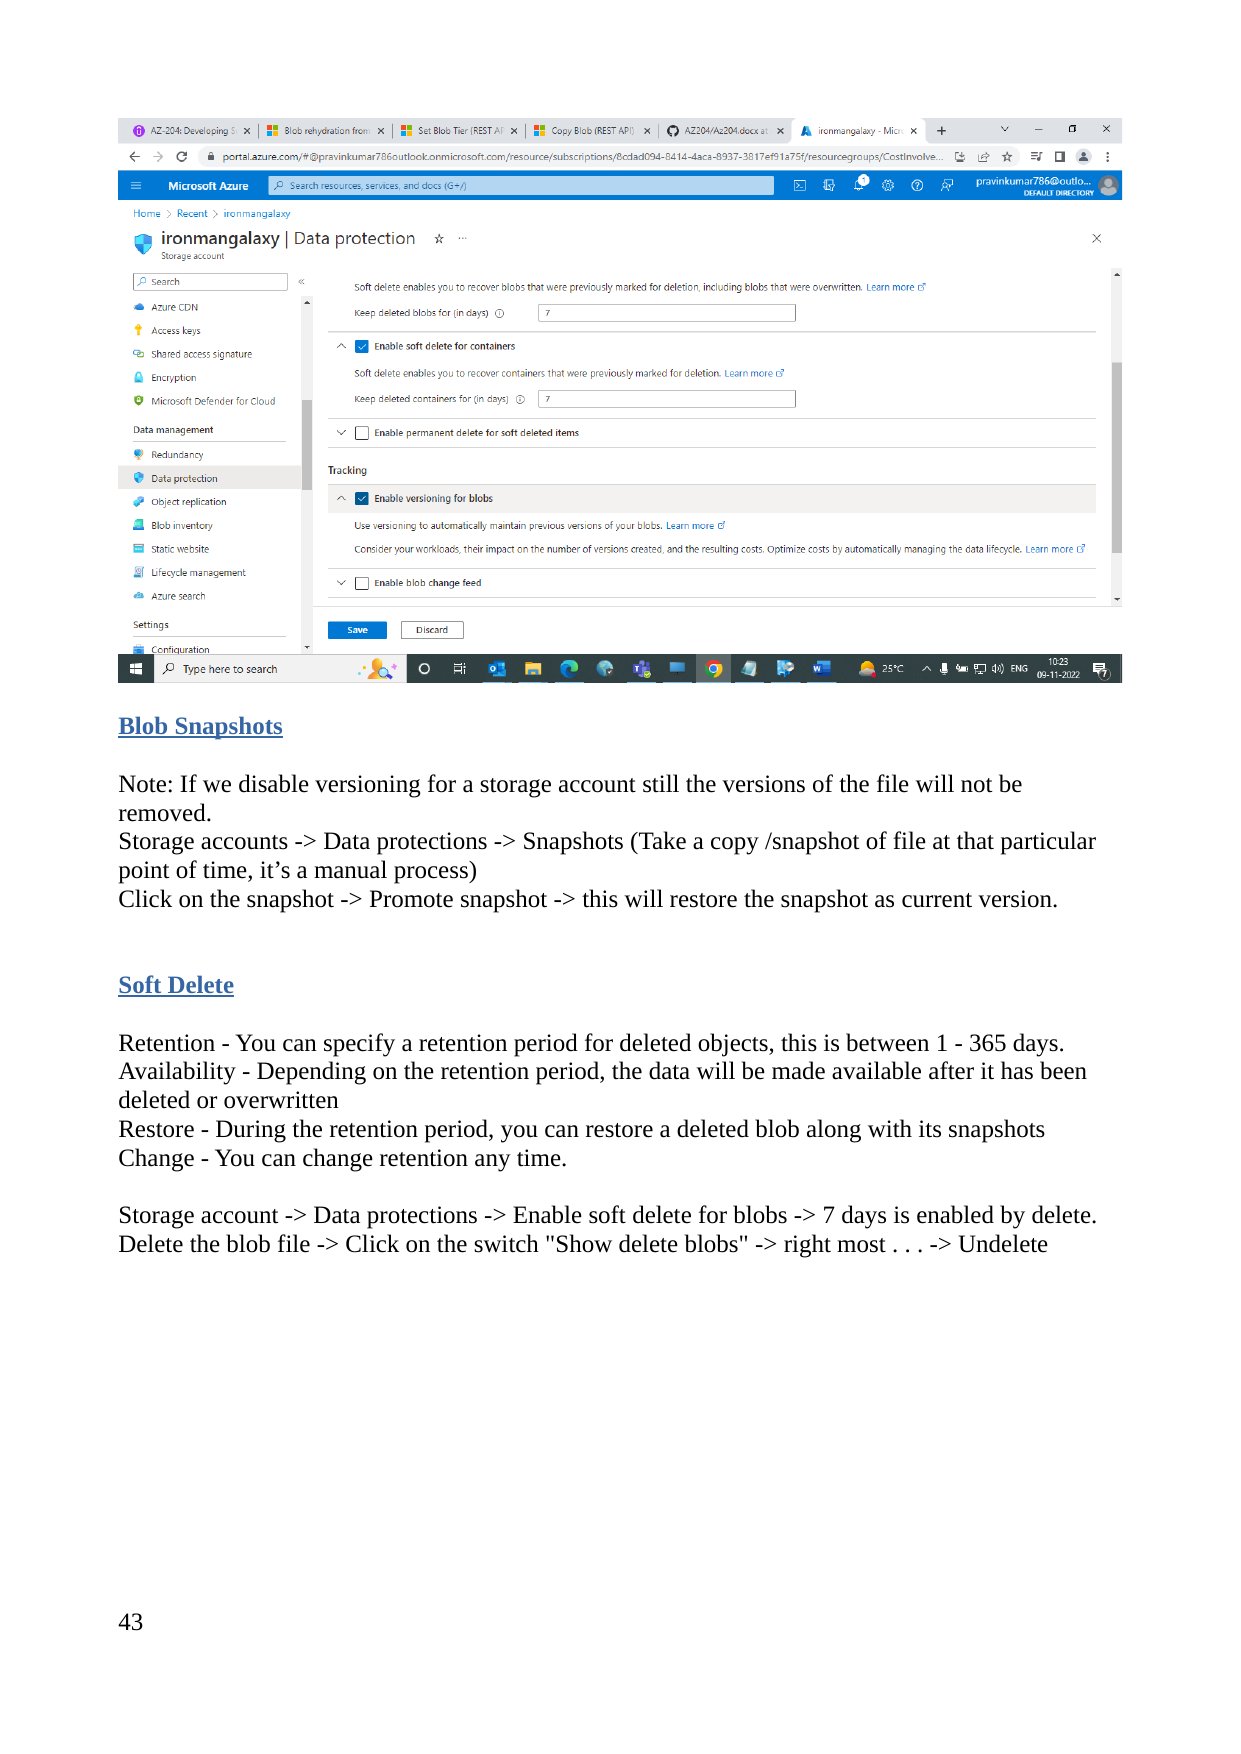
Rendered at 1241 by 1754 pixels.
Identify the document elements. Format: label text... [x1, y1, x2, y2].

text Delete the blob file -> Click on the switch "Show delete blobs" -> right most . . . -> Undelete [118, 1229, 1122, 1258]
text Note: If we disable versioning for a storage account still the versions of the file will not be removed. [118, 769, 1122, 826]
text Click on the snapshot -> Promote snapshot -> this will restore the snapshot as current version. [118, 884, 1122, 913]
text Retention - You can specify a retention period for deleted objects, this is between 1 - 365 days. [118, 1028, 1122, 1056]
text Availability - Depending on the retention period, the data will be made available after it has been deleted or overwritten [118, 1056, 1122, 1114]
text Change - You can change retention any time. [118, 1143, 1122, 1171]
text Soft Delete [118, 970, 1122, 999]
picture [118, 118, 1123, 683]
text Storage account -> Data protections -> Enable soft delete for blobs -> 7 days is enabled by delete. [118, 1200, 1122, 1229]
text Restore - During the retention period, you can restore a deleted blob along with its snapshots [118, 1114, 1122, 1143]
text Storage accounts -> Data protections -> Snapshots (Take a copy /snapshot of file at that particular point of time, it’s a manual process) [118, 826, 1122, 884]
text Blob Snapshots [118, 711, 1122, 740]
